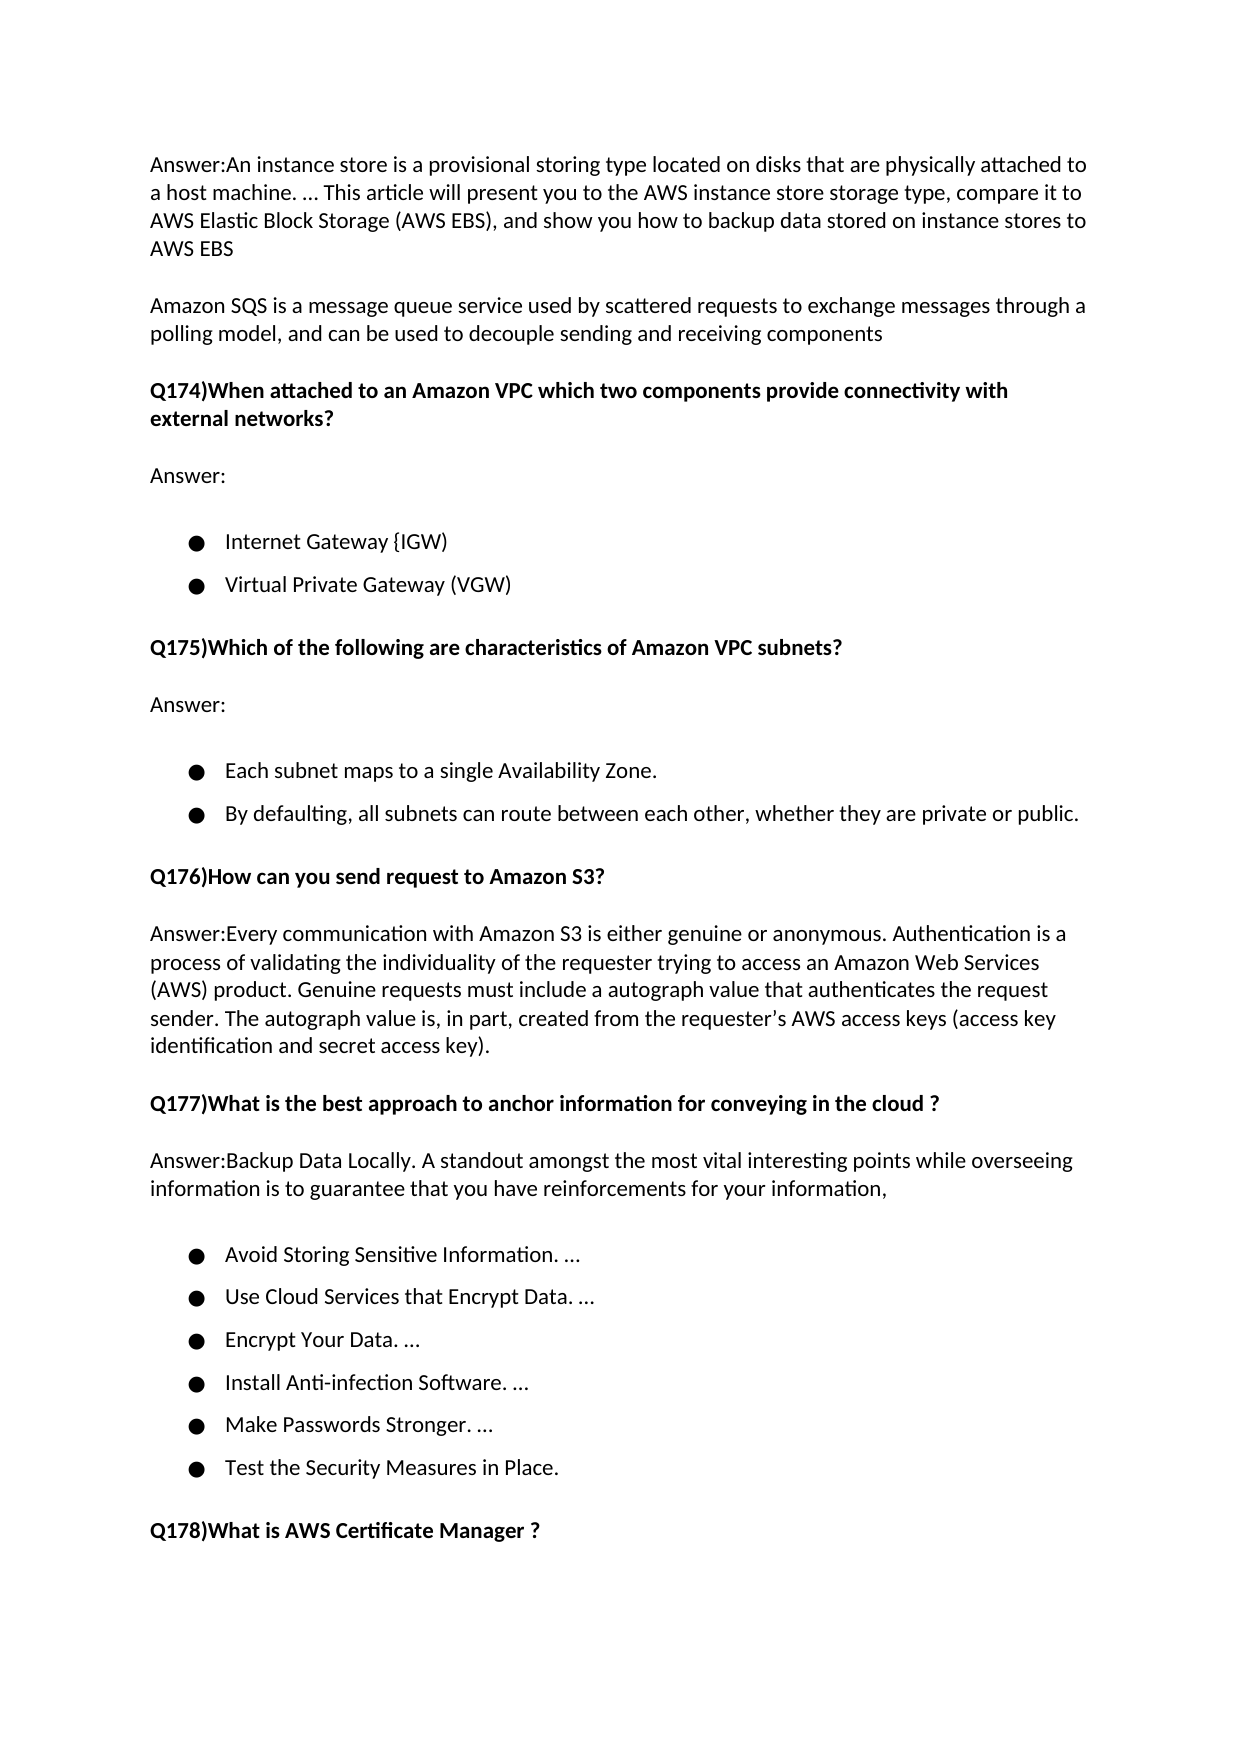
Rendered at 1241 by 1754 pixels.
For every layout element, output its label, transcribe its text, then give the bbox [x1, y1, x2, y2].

text Answer:An instance store is a provisional storing type located on disks that are physically attached to a host machine. … This article will present you to the AWS instance store storage type, compare it to AWS Elastic Block Storage (AWS EBS), and show you how to backup data stored on instance stores to AWS EBS [150, 150, 1090, 262]
text Answer:Every communication with Amazon S3 is either genuine or anonymous. Authentication is a process of validating the individuality of the requester trying to access an Amazon Web Services (AWS) product. Genuine requests must include a autograph value that authenticates the request sender. The autograph value is, in part, created from the requester’s AWS access keys (access key identification and secret access key). [150, 919, 1090, 1060]
list Virtual Private Gateway (VGW) [187, 562, 1090, 604]
text Q176)How can you send request to Amazon S3? [150, 862, 1090, 890]
list Encrypt Your Data. … [187, 1317, 1090, 1359]
list Use Cloud Services that Encrypt Data. … [187, 1274, 1090, 1317]
text Answer: [150, 691, 1090, 719]
text Amazon SQS is a message queue service used by scattered requests to exchange messages through a polling model, and can be used to decouple sending and receiving components [150, 291, 1090, 347]
text Answer: [150, 462, 1090, 490]
text Q174)When attached to an Amazon VPC which two components provide connectivity with external networks? [150, 376, 1090, 432]
list Avoid Storing Sensitive Information. … [187, 1231, 1090, 1274]
text Q175)Which of the following are characteristics of Amazon VPC subnets? [150, 633, 1090, 661]
list Internet Gateway {IGW) [187, 519, 1090, 562]
text Q177)What is the best approach to anchor information for conveying in the cloud ? [150, 1089, 1090, 1117]
list Make Passwords Stronger. … [187, 1402, 1090, 1445]
list Each subnet maps to a single Availability Zone. [187, 748, 1090, 791]
list Test the Security Measures in Place. [187, 1445, 1090, 1487]
list By defaulting, all subnets can route between each other, whether they are private or public. [187, 791, 1090, 833]
text Answer:Backup Data Locally. A standout amongst the most vital interesting points while overseeing information is to guarantee that you have reinforcements for your information, [150, 1146, 1090, 1202]
text Q178)What is AWS Certificate Manager ? [150, 1517, 1090, 1545]
list Install Anti-infection Software. … [187, 1359, 1090, 1402]
